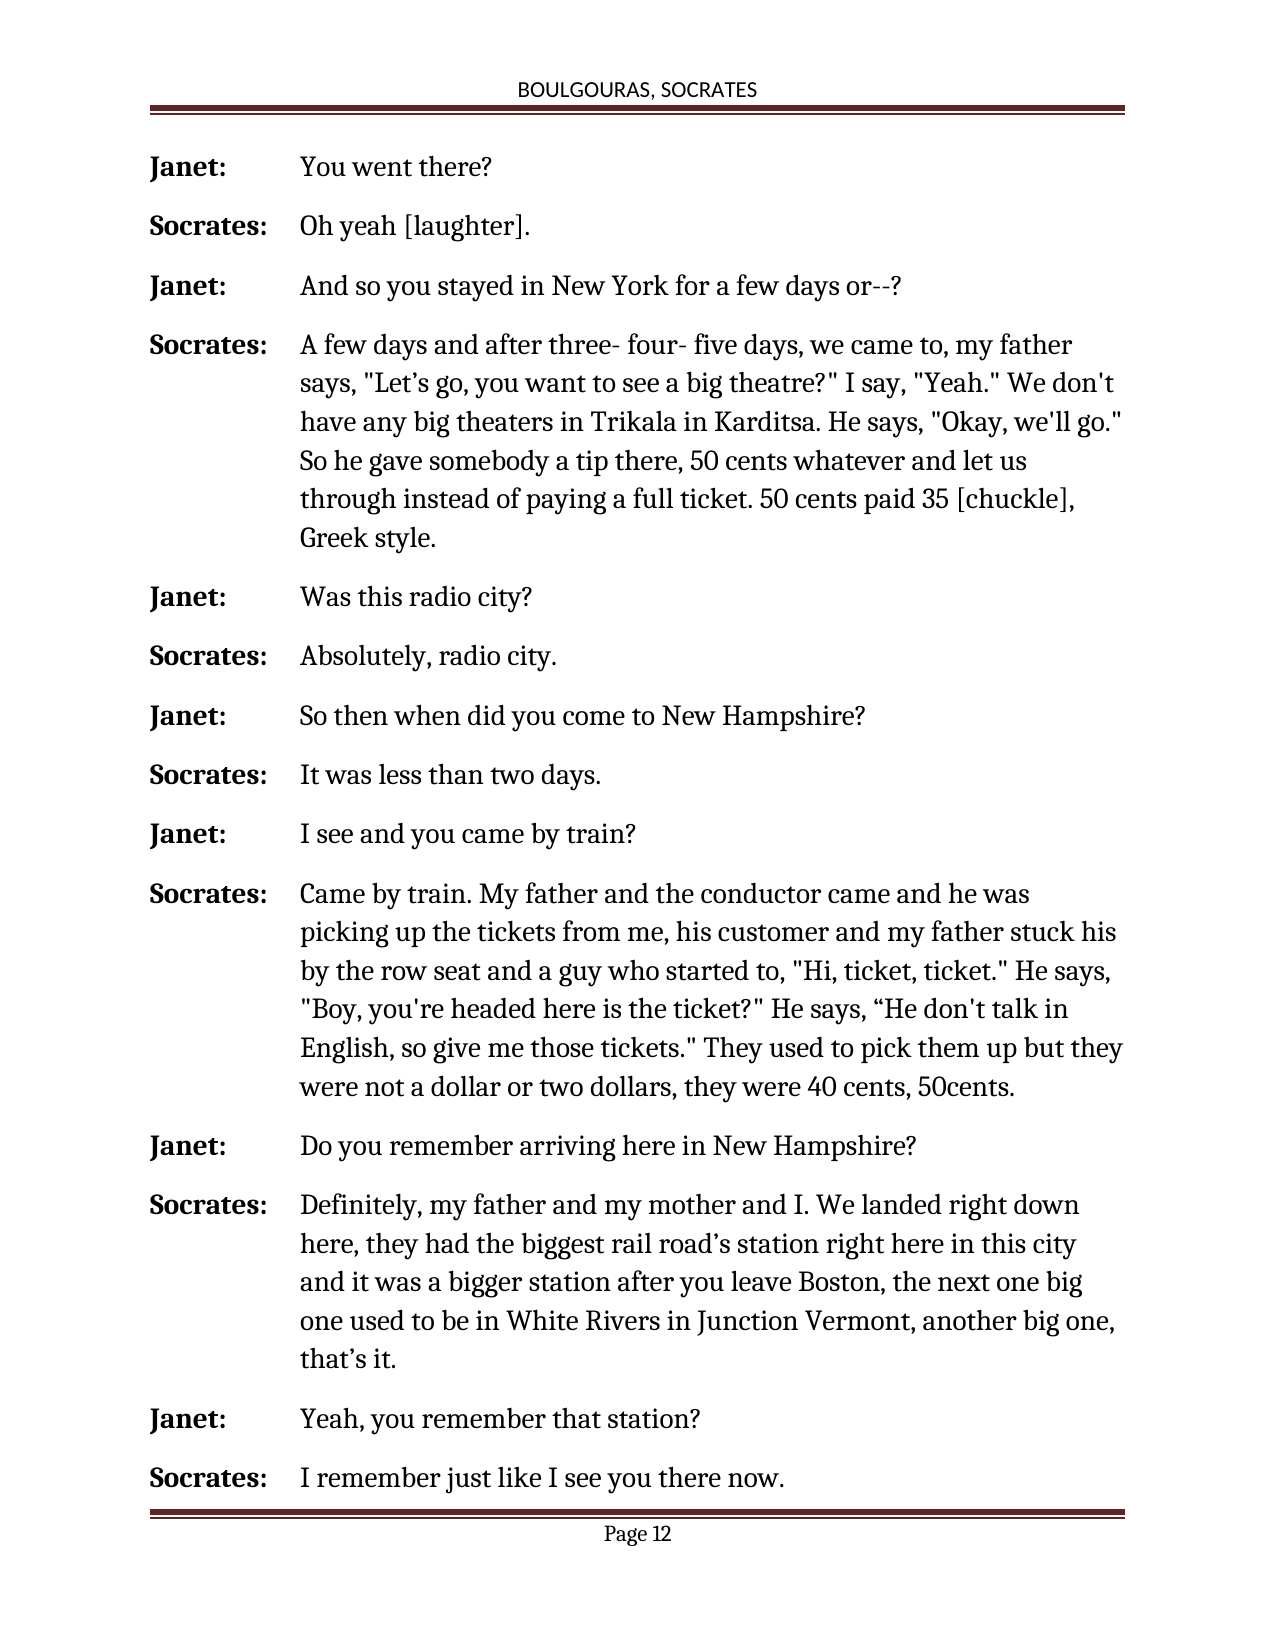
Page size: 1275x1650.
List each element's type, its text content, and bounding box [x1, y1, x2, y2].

text Socrates: Absolutely, radio city. [150, 639, 1125, 673]
text Socrates: It was less than two days. [150, 758, 1125, 792]
text Socrates: A few days and after three- four- five days, we came to, my father says, "Let’s go, you want to see a big theatre?" I say, "Yeah." We don't have any big theaters in Trikala in Karditsa. He says, "Okay, we'll go." So he gave somebody a tip there, 50 cents whatever and let us through instead of paying a full ticket. 50 cents paid 35 [chuckle], Greek style. [150, 328, 1125, 554]
text Socrates: I remember just like I see you there now. [150, 1461, 1125, 1495]
text Janet: And so you stayed in New York for a few days or--? [150, 269, 1125, 302]
text Janet: You went there? [150, 150, 1125, 183]
text Janet: Was this radio city? [150, 580, 1125, 614]
text Janet: I see and you came by train? [150, 818, 1125, 851]
text Janet: Do you remember arriving here in New Hampshire? [150, 1129, 1125, 1163]
text Janet: Yeah, you remember that station? [150, 1402, 1125, 1436]
text Socrates: Oh yeah [laughter]. [150, 209, 1125, 243]
text Janet: So then when did you come to New Hampshire? [150, 699, 1125, 732]
text Socrates: Definitely, my father and my mother and I. We landed right down here, they had the biggest rail road’s station right here in this city and it was a bigger station after you leave Boston, the next one big one used to be in White Rivers in Junction Vermont, another big one, that’s it. [150, 1188, 1125, 1376]
text Socrates: Came by train. My father and the conductor came and he was picking up the tickets from me, his customer and my father stuck his by the row seat and a guy who started to, "Hi, ticket, ticket." He says, "Boy, you're headed here is the ticket?" He says, “He don't talk in English, so give me those tickets." They used to pick them up but they were not a dollar or two dollars, they were 40 cents, 50cents. [150, 877, 1125, 1103]
